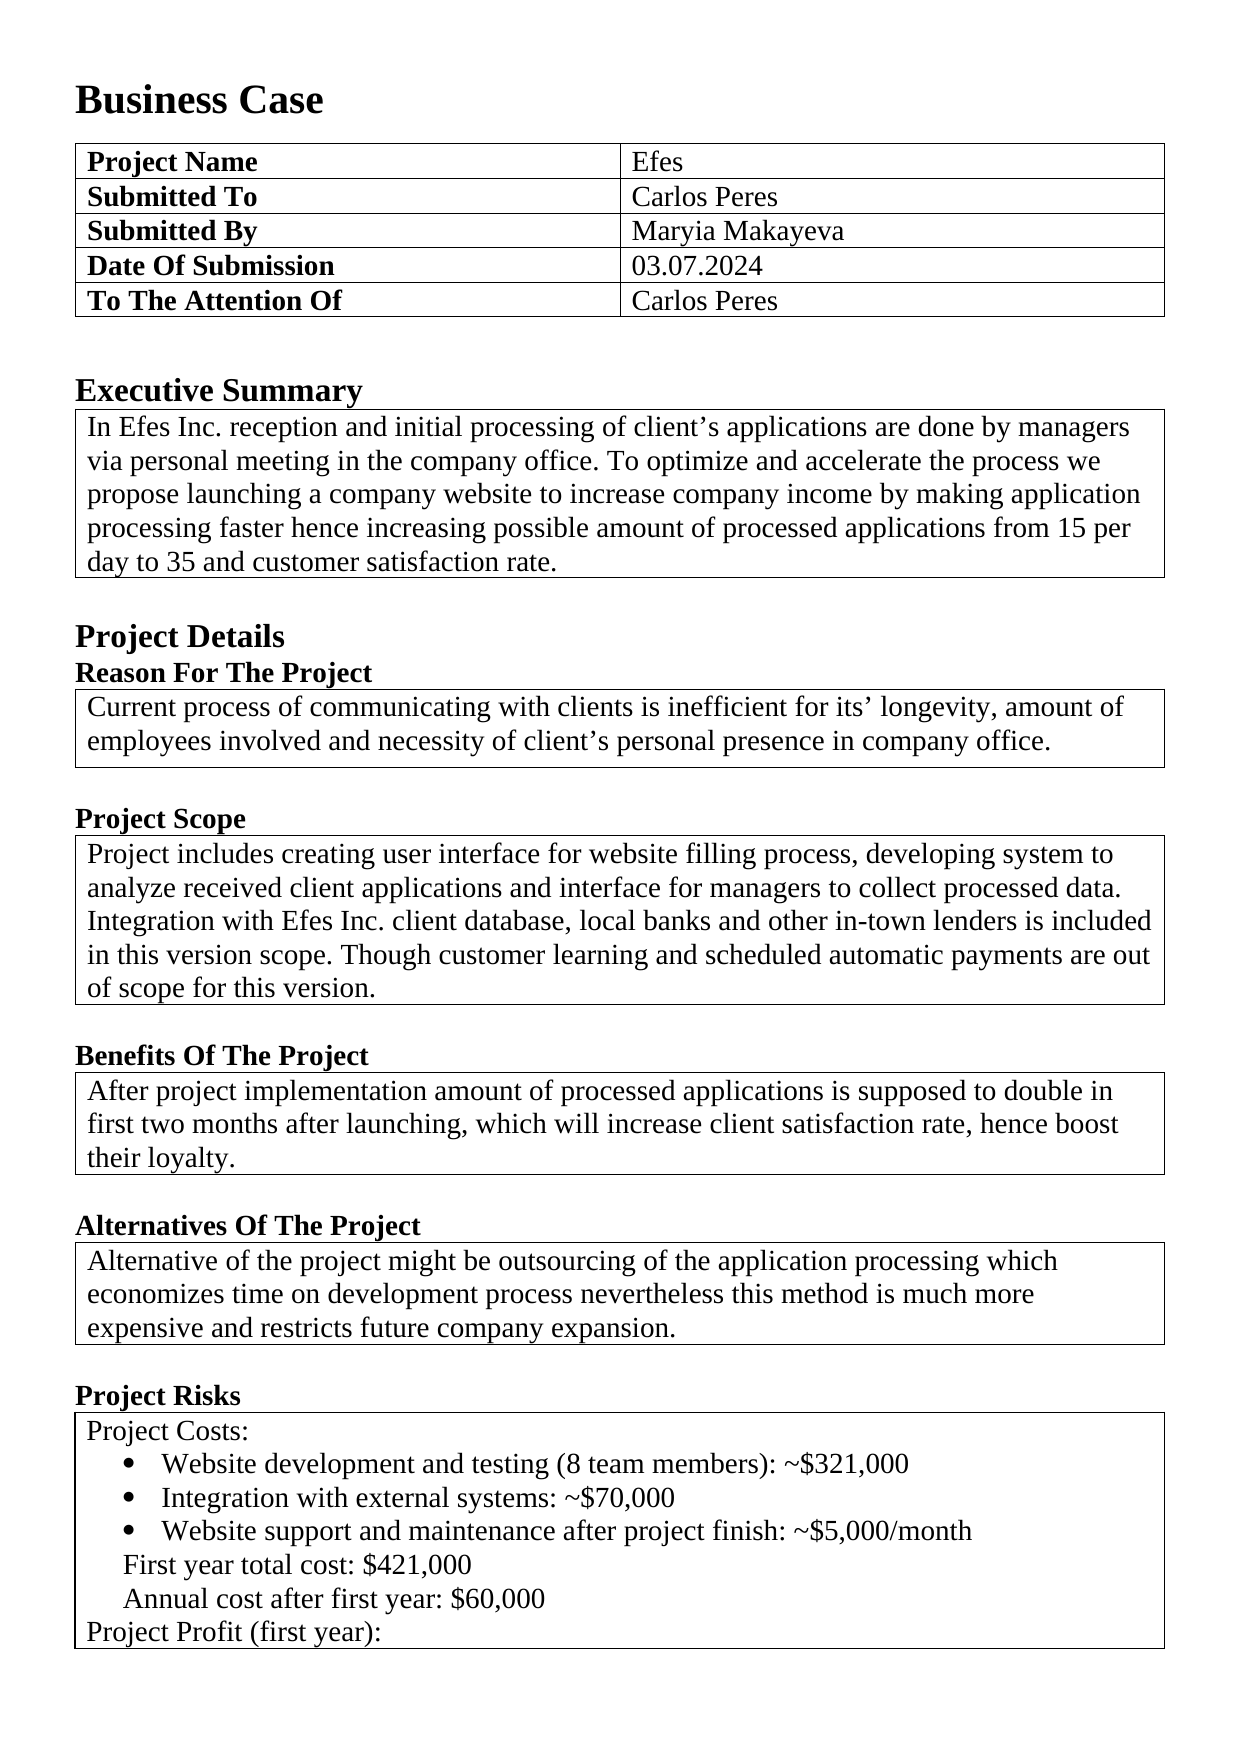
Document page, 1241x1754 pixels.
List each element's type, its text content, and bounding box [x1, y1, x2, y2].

table_header After project implementation amount of processed applications is supposed to double in first two months after launching, which will increase client satisfaction rate, hence boost their loyalty. [76, 1073, 1164, 1174]
text Project Risks [75, 1378, 1165, 1412]
table_cell Submitted To [76, 179, 620, 212]
table_cell Carlos Peres [621, 283, 1164, 316]
table_cell To The Attention Of [76, 283, 620, 316]
text Project Scope [75, 802, 1165, 835]
text Reason For The Project [75, 655, 1165, 688]
table_header Current process of communicating with clients is inefficient for its’ longevity, amount of employees involved and necessity of client’s personal presence in company office. [76, 690, 1164, 767]
table_header In Efes Inc. reception and initial processing of client’s applications are done by managers via personal meeting in the company office. To optimize and accelerate the process we propose launching a company website to increase company income by making application processing faster hence increasing possible amount of processed applications from 15 per day to 35 and customer satisfaction rate. [76, 410, 1164, 577]
text Executive Summary [75, 370, 1165, 408]
table_header Alternative of the project might be outsourcing of the application processing which economizes time on development process nevertheless this method is much more expensive and restricts future company expansion. [76, 1243, 1164, 1343]
text Benefits Of The Project [75, 1038, 1165, 1072]
text Alternatives Of The Project [75, 1208, 1165, 1242]
table_cell Submitted By [76, 214, 620, 247]
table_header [76, 1413, 1164, 1648]
text Project Details [75, 617, 1165, 655]
text Business Case [75, 75, 1165, 123]
table_cell Carlos Peres [621, 179, 1164, 212]
table_header Efes [621, 144, 1164, 178]
table_header Project Name [76, 144, 620, 178]
table_cell Maryia Makayeva [621, 214, 1164, 247]
table_header Project includes creating user interface for website filling process, developing system to analyze received client applications and interface for managers to collect processed data. Integration with Efes Inc. client database, local banks and other in-town lenders is included in this version scope. Though customer learning and scheduled automatic payments are out of scope for this version. [76, 836, 1164, 1004]
table_cell Date Of Submission [76, 248, 620, 282]
table_cell 03.07.2024 [621, 248, 1164, 282]
